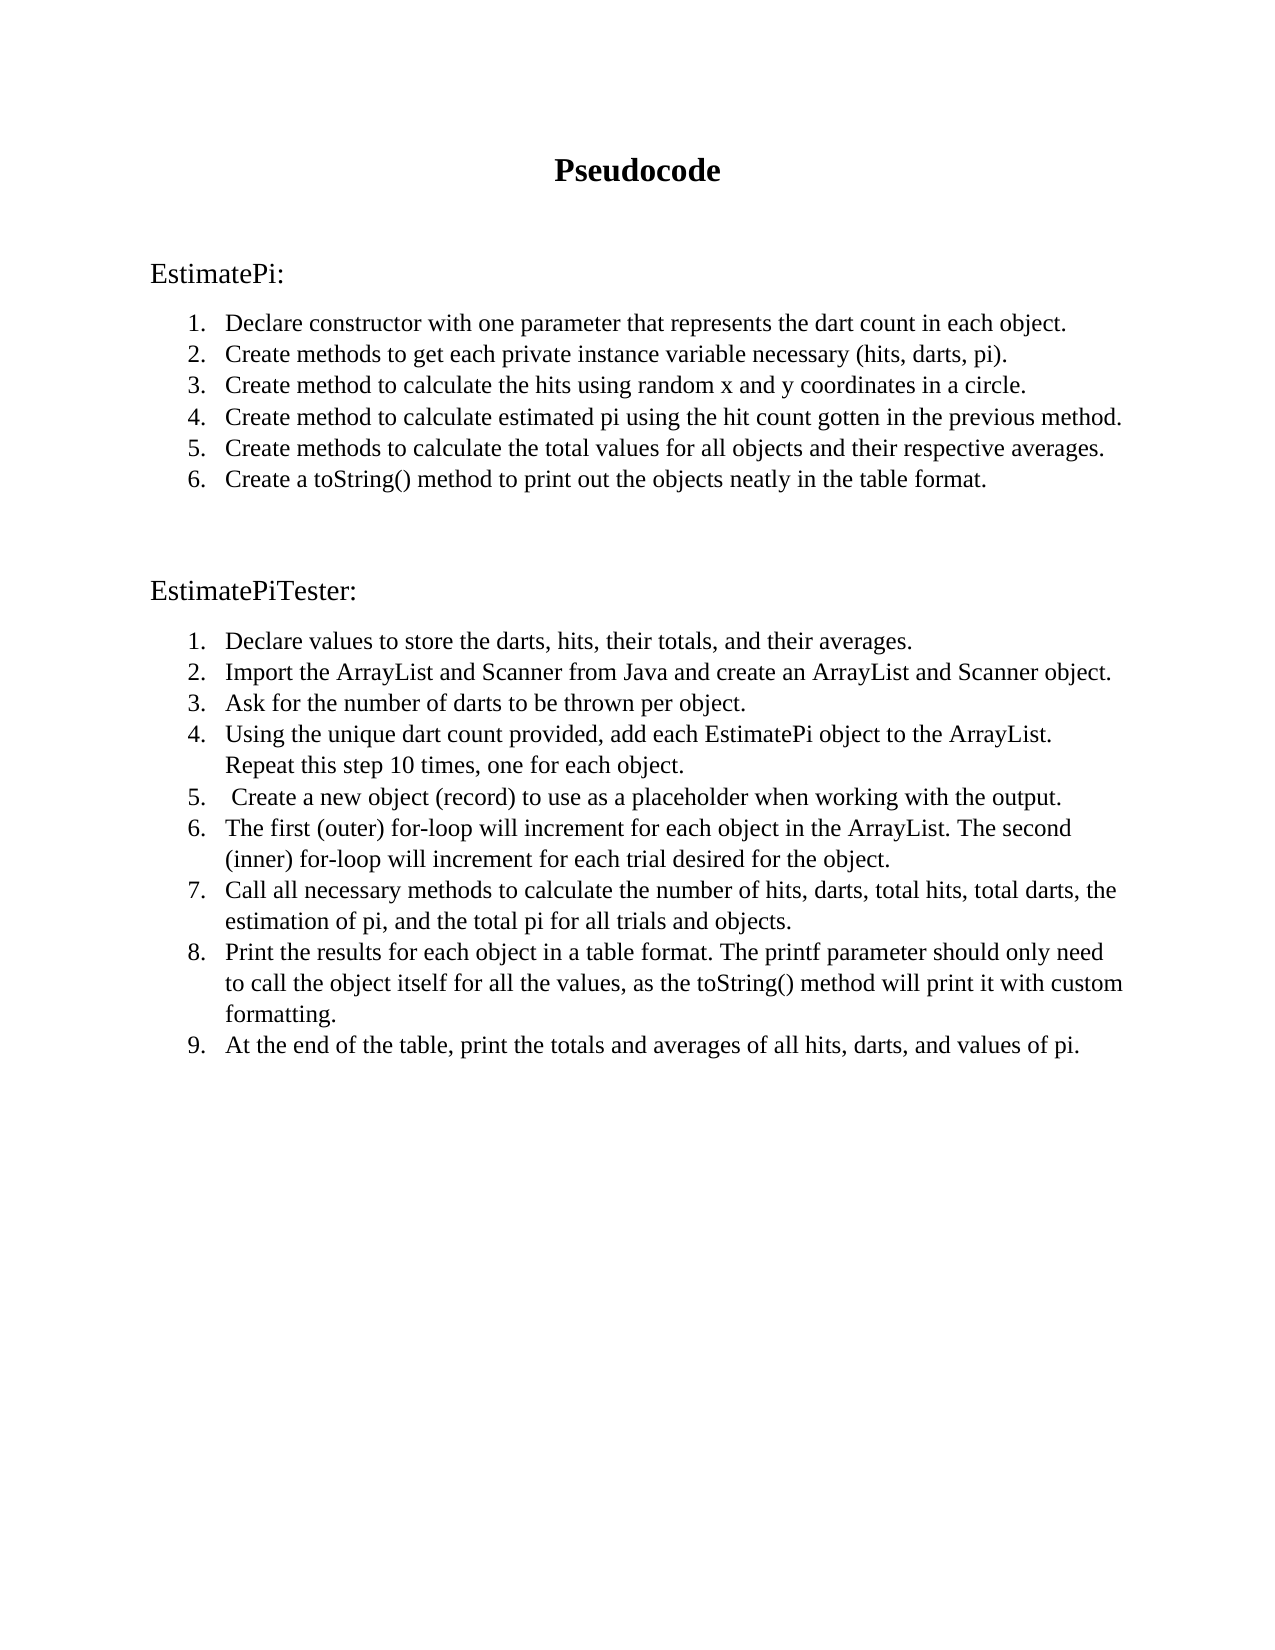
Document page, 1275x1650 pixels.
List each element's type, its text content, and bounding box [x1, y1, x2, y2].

list Create methods to get each private instance variable necessary (hits, darts, pi). [187, 339, 1125, 368]
text Pseudocode [150, 150, 1125, 188]
list Create a toString() method to print out the objects neatly in the table format. [187, 464, 1125, 492]
text EstimatePiTester: [150, 573, 1125, 607]
list Call all necessary methods to calculate the number of hits, darts, total hits, total darts, the estimation of pi, and the total pi for all trials and objects. [187, 875, 1125, 934]
list Declare constructor with one parameter that represents the dart count in each object. [187, 308, 1125, 337]
list Import the ArrayList and Scanner from Java and create an ArrayList and Scanner object. [187, 657, 1125, 686]
list Ask for the number of darts to be thrown per object. [187, 688, 1125, 717]
list Create method to calculate the hits using random x and y coordinates in a circle. [187, 371, 1125, 399]
list Create methods to calculate the total values for all objects and their respective averages. [187, 433, 1125, 461]
list Print the results for each object in a table format. The printf parameter should only need to call the object itself for all the values, as the toString() method will print it with custom formatting. [187, 937, 1125, 1028]
list Create a new object (record) to use as a placeholder when working with the output. [187, 782, 1125, 810]
list Declare values to store the darts, hits, their totals, and their averages. [187, 626, 1125, 655]
list At the end of the table, print the totals and averages of all hits, darts, and values of pi. [187, 1030, 1125, 1059]
text EstimatePi: [150, 256, 1125, 289]
list Using the unique dart count provided, add each EstimatePi object to the ArrayList. Repeat this step 10 times, one for each object. [187, 719, 1125, 779]
list The first (outer) for-loop will increment for each object in the ArrayList. The second (inner) for-loop will increment for each trial desired for the object. [187, 813, 1125, 872]
list Create method to calculate estimated pi using the hit count gotten in the previous method. [187, 402, 1125, 430]
